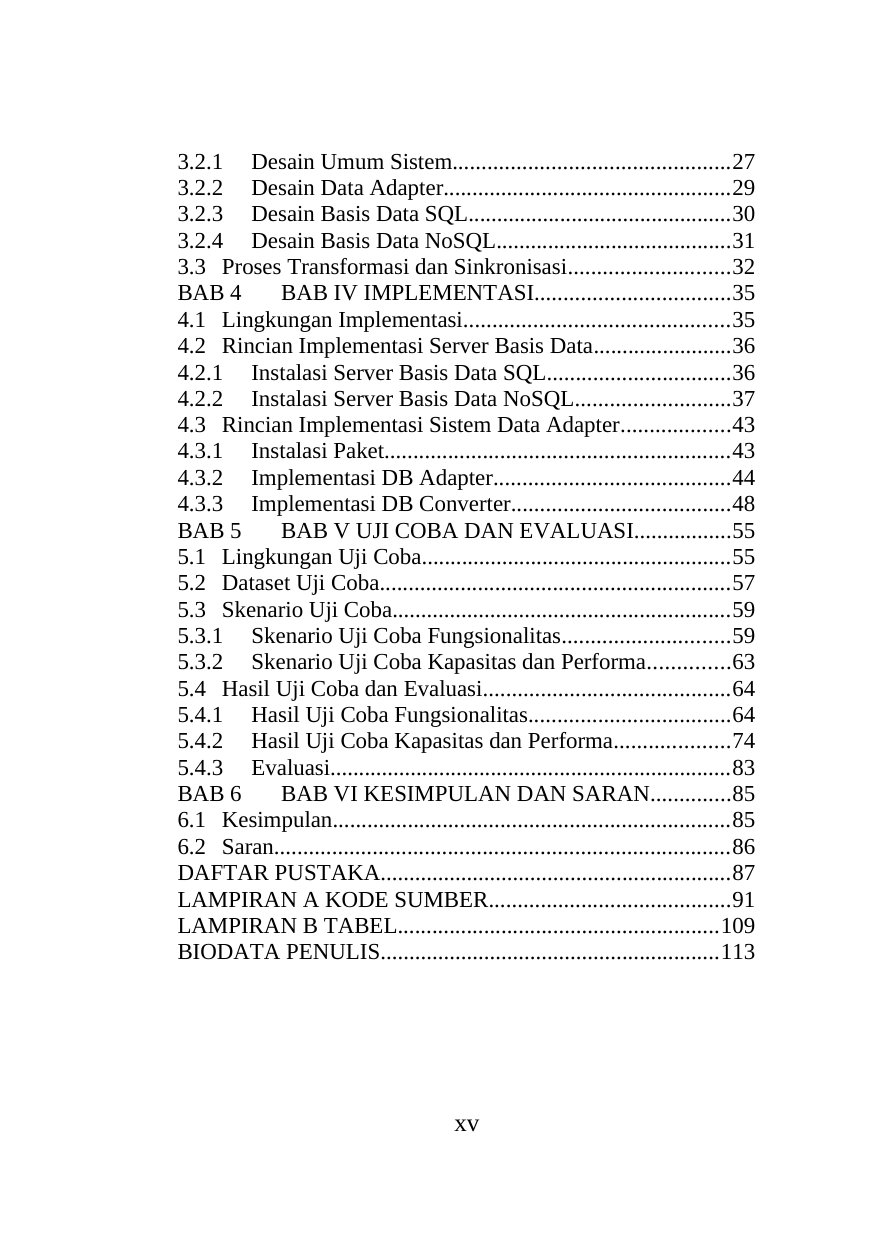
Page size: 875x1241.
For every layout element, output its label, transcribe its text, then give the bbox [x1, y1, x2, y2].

text 3.2.1 Desain Umum Sistem 27 [177, 148, 756, 174]
text 5.3.2 Skenario Uji Coba Kapasitas dan Performa 63 [177, 648, 756, 675]
text BAB 5 BAB V UJI COBA DAN EVALUASI 55 [177, 517, 753, 543]
text 4.2 Rincian Implementasi Server Basis Data 36 [177, 332, 756, 358]
text 3.2.3 Desain Basis Data SQL 30 [177, 200, 756, 227]
text 5.1 Lingkungan Uji Coba 55 [177, 543, 756, 569]
text 4.1 Lingkungan Implementasi 35 [177, 306, 756, 332]
text 5.4.2 Hasil Uji Coba Kapasitas dan Performa 74 [177, 727, 756, 754]
text 4.2.2 Instalasi Server Basis Data NoSQL 37 [177, 385, 756, 411]
text 4.3 Rincian Implementasi Sistem Data Adapter 43 [177, 411, 756, 438]
text 5.4.3 Evaluasi 83 [177, 754, 756, 780]
text 4.3.3 Implementasi DB Converter 48 [177, 490, 756, 517]
text 5.4 Hasil Uji Coba dan Evaluasi 64 [177, 675, 756, 701]
text LAMPIRAN A KODE SUMBER 91 [177, 886, 753, 912]
text BAB 4 BAB IV IMPLEMENTASI 35 [177, 279, 753, 306]
text 3.2.4 Desain Basis Data NoSQL 31 [177, 227, 756, 253]
text 4.3.1 Instalasi Paket 43 [177, 438, 756, 464]
text BIODATA PENULIS 113 [177, 938, 753, 965]
text 4.2.1 Instalasi Server Basis Data SQL 36 [177, 358, 756, 385]
text LAMPIRAN B TABEL 109 [177, 912, 753, 938]
text 5.3 Skenario Uji Coba 59 [177, 596, 756, 622]
text DAFTAR PUSTAKA 87 [177, 859, 753, 886]
text 6.1 Kesimpulan 85 [177, 807, 756, 833]
text 5.2 Dataset Uji Coba 57 [177, 569, 756, 596]
text BAB 6 BAB VI KESIMPULAN DAN SARAN 85 [177, 780, 753, 807]
text 6.2 Saran 86 [177, 833, 756, 859]
text 5.3.1 Skenario Uji Coba Fungsionalitas 59 [177, 622, 756, 648]
text 3.2.2 Desain Data Adapter 29 [177, 174, 756, 200]
text 5.4.1 Hasil Uji Coba Fungsionalitas 64 [177, 701, 756, 727]
text 4.3.2 Implementasi DB Adapter 44 [177, 464, 756, 490]
text 3.3 Proses Transformasi dan Sinkronisasi 32 [177, 253, 756, 279]
